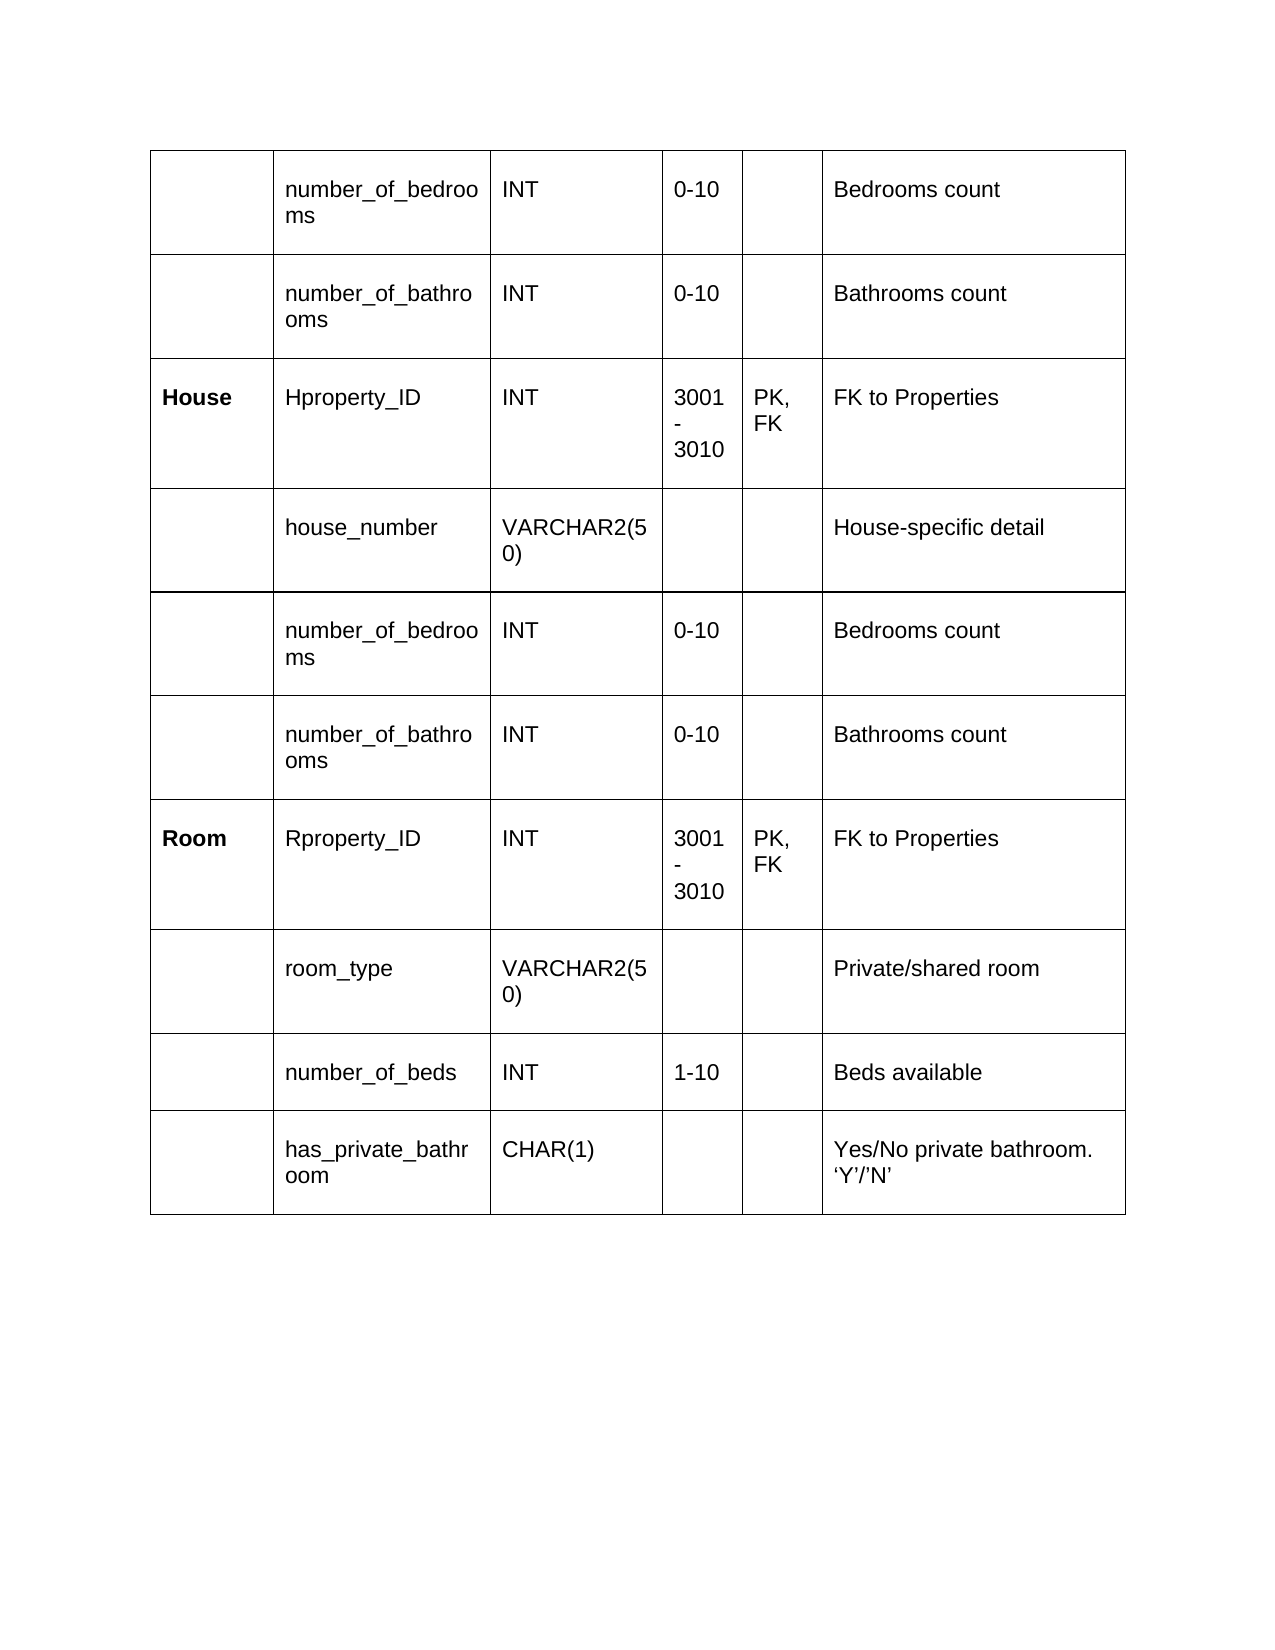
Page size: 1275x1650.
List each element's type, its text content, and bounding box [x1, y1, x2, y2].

table_cell House-specific detail [823, 489, 1125, 591]
table_cell INT [491, 593, 662, 695]
table_cell 0-10 [663, 593, 742, 695]
table_cell 3001-3010 [663, 359, 742, 488]
table_cell Rproperty_ID [274, 800, 490, 929]
table_cell [663, 489, 742, 591]
table_cell VARCHAR2(50) [491, 489, 662, 591]
table_cell [663, 930, 742, 1033]
table_cell [151, 696, 273, 799]
table_cell [743, 593, 822, 695]
table_cell Beds available [823, 1034, 1125, 1110]
table_cell FK to Properties [823, 800, 1125, 929]
table_cell 0-10 [663, 151, 742, 254]
table_cell 0-10 [663, 255, 742, 357]
table_cell 1-10 [663, 1034, 742, 1110]
table_cell number_of_beds [274, 1034, 490, 1110]
table_cell room_type [274, 930, 490, 1033]
table_cell [151, 489, 273, 591]
table_cell INT [491, 696, 662, 799]
table_cell number_of_bathrooms [274, 255, 490, 357]
table_cell [743, 930, 822, 1033]
table_cell number_of_bedrooms [274, 151, 490, 254]
table_cell Bathrooms count [823, 255, 1125, 357]
table_cell INT [491, 151, 662, 254]
table_cell PK, FK [743, 359, 822, 488]
table_cell house_number [274, 489, 490, 591]
table_cell INT [491, 800, 662, 929]
table_cell [663, 1111, 742, 1214]
table_cell PK, FK [743, 800, 822, 929]
table_cell [743, 489, 822, 591]
table_cell 0-10 [663, 696, 742, 799]
table_cell number_of_bathrooms [274, 696, 490, 799]
table_cell INT [491, 1034, 662, 1110]
table_cell [151, 255, 273, 357]
table_cell [743, 255, 822, 357]
table_cell House [151, 359, 273, 488]
table_cell Bedrooms count [823, 151, 1125, 254]
table_cell [151, 930, 273, 1033]
table_cell number_of_bedrooms [274, 593, 490, 695]
table_cell [743, 1034, 822, 1110]
table_cell [151, 593, 273, 695]
table_cell [743, 1111, 822, 1214]
table_cell Hproperty_ID [274, 359, 490, 488]
table_cell INT [491, 359, 662, 488]
table_cell CHAR(1) [491, 1111, 662, 1214]
table_cell 3001-3010 [663, 800, 742, 929]
table_cell Room [151, 800, 273, 929]
table_cell INT [491, 255, 662, 357]
table_cell FK to Properties [823, 359, 1125, 488]
table_cell Yes/No private bathroom. ‘Y’/’N’ [823, 1111, 1125, 1214]
table_cell Bedrooms count [823, 593, 1125, 695]
table_cell [151, 1034, 273, 1110]
table_cell [743, 696, 822, 799]
table_cell [743, 151, 822, 254]
table_cell Private/shared room [823, 930, 1125, 1033]
table_cell [151, 151, 273, 254]
table_cell has_private_bathroom [274, 1111, 490, 1214]
table_cell Bathrooms count [823, 696, 1125, 799]
table_cell [151, 1111, 273, 1214]
table_cell VARCHAR2(50) [491, 930, 662, 1033]
